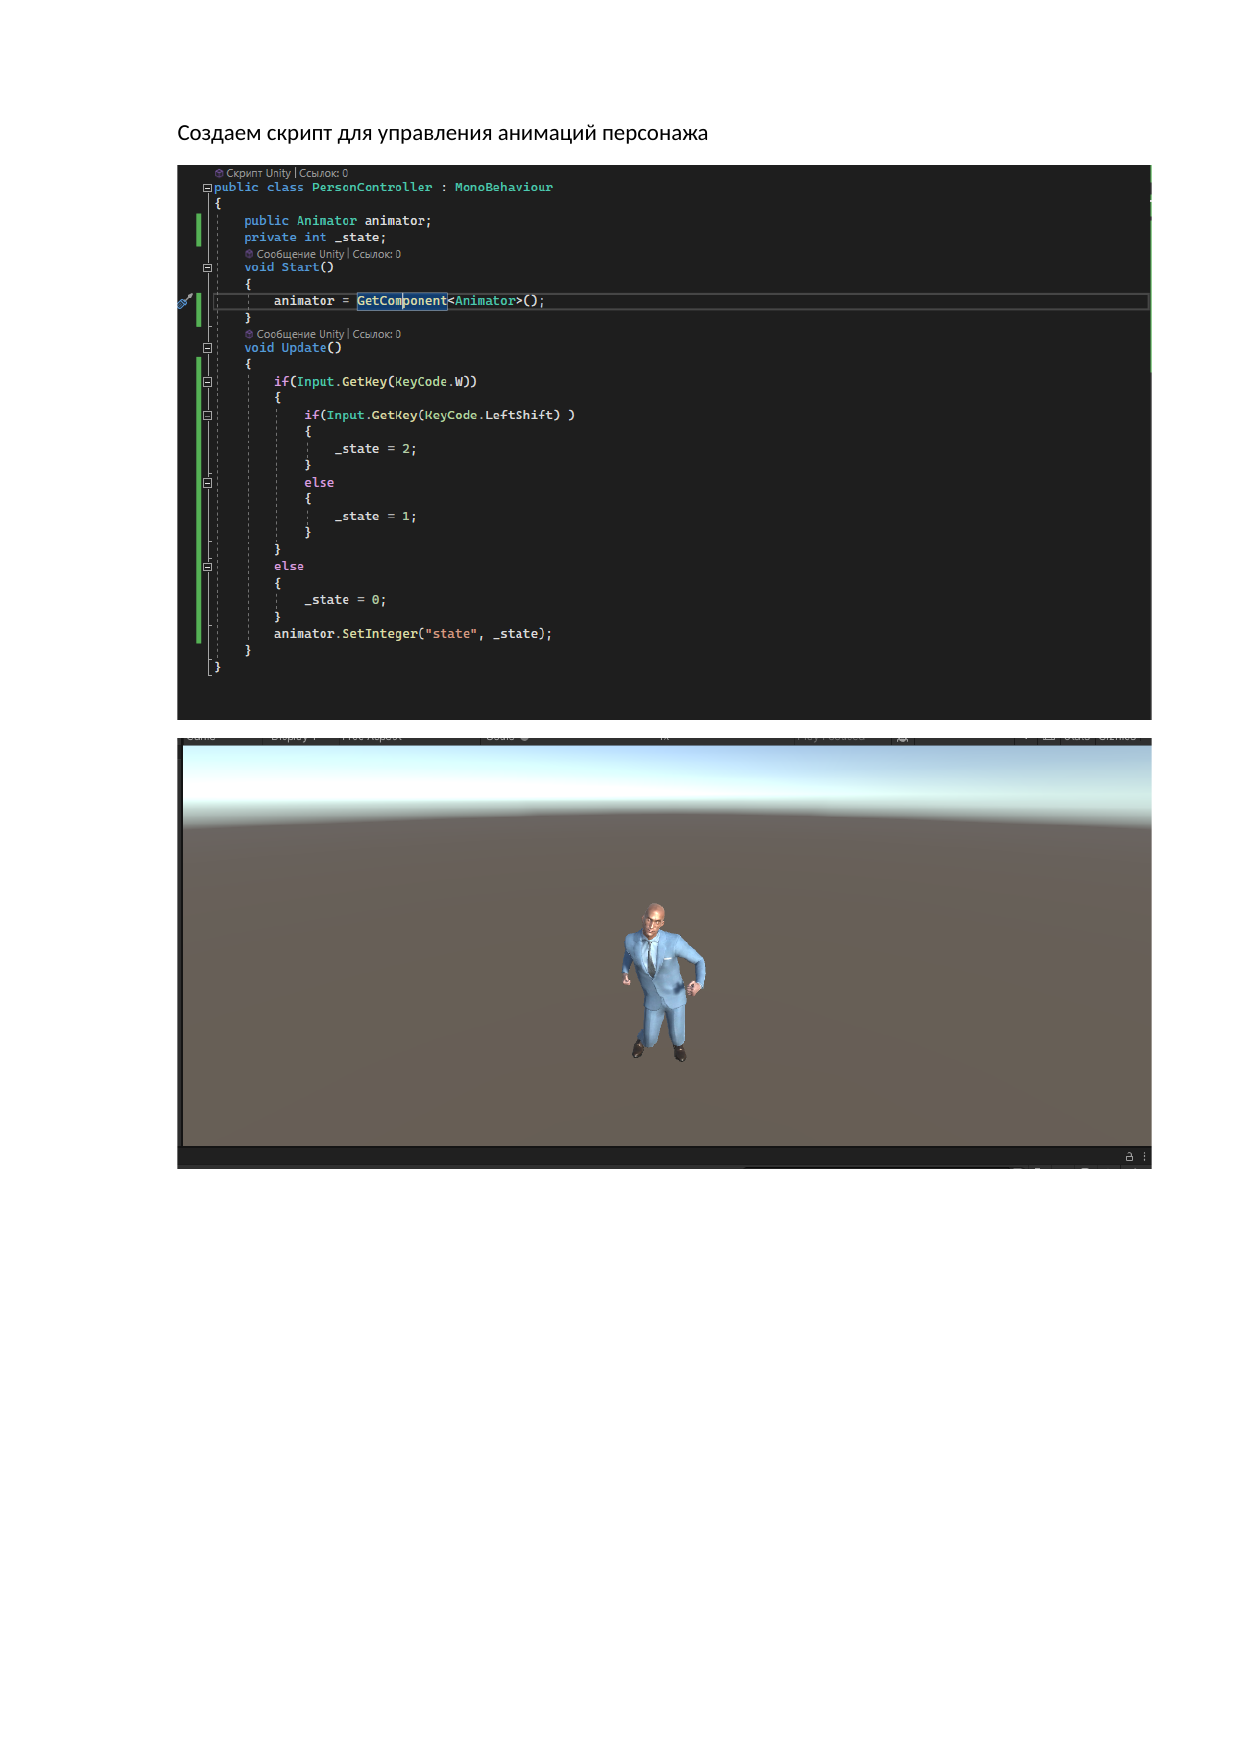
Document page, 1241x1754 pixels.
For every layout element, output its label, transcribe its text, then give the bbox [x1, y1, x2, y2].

picture [177, 738, 1152, 1169]
text Создаем скрипт для управления анимаций персонажа [177, 118, 1152, 146]
picture [177, 165, 1152, 720]
